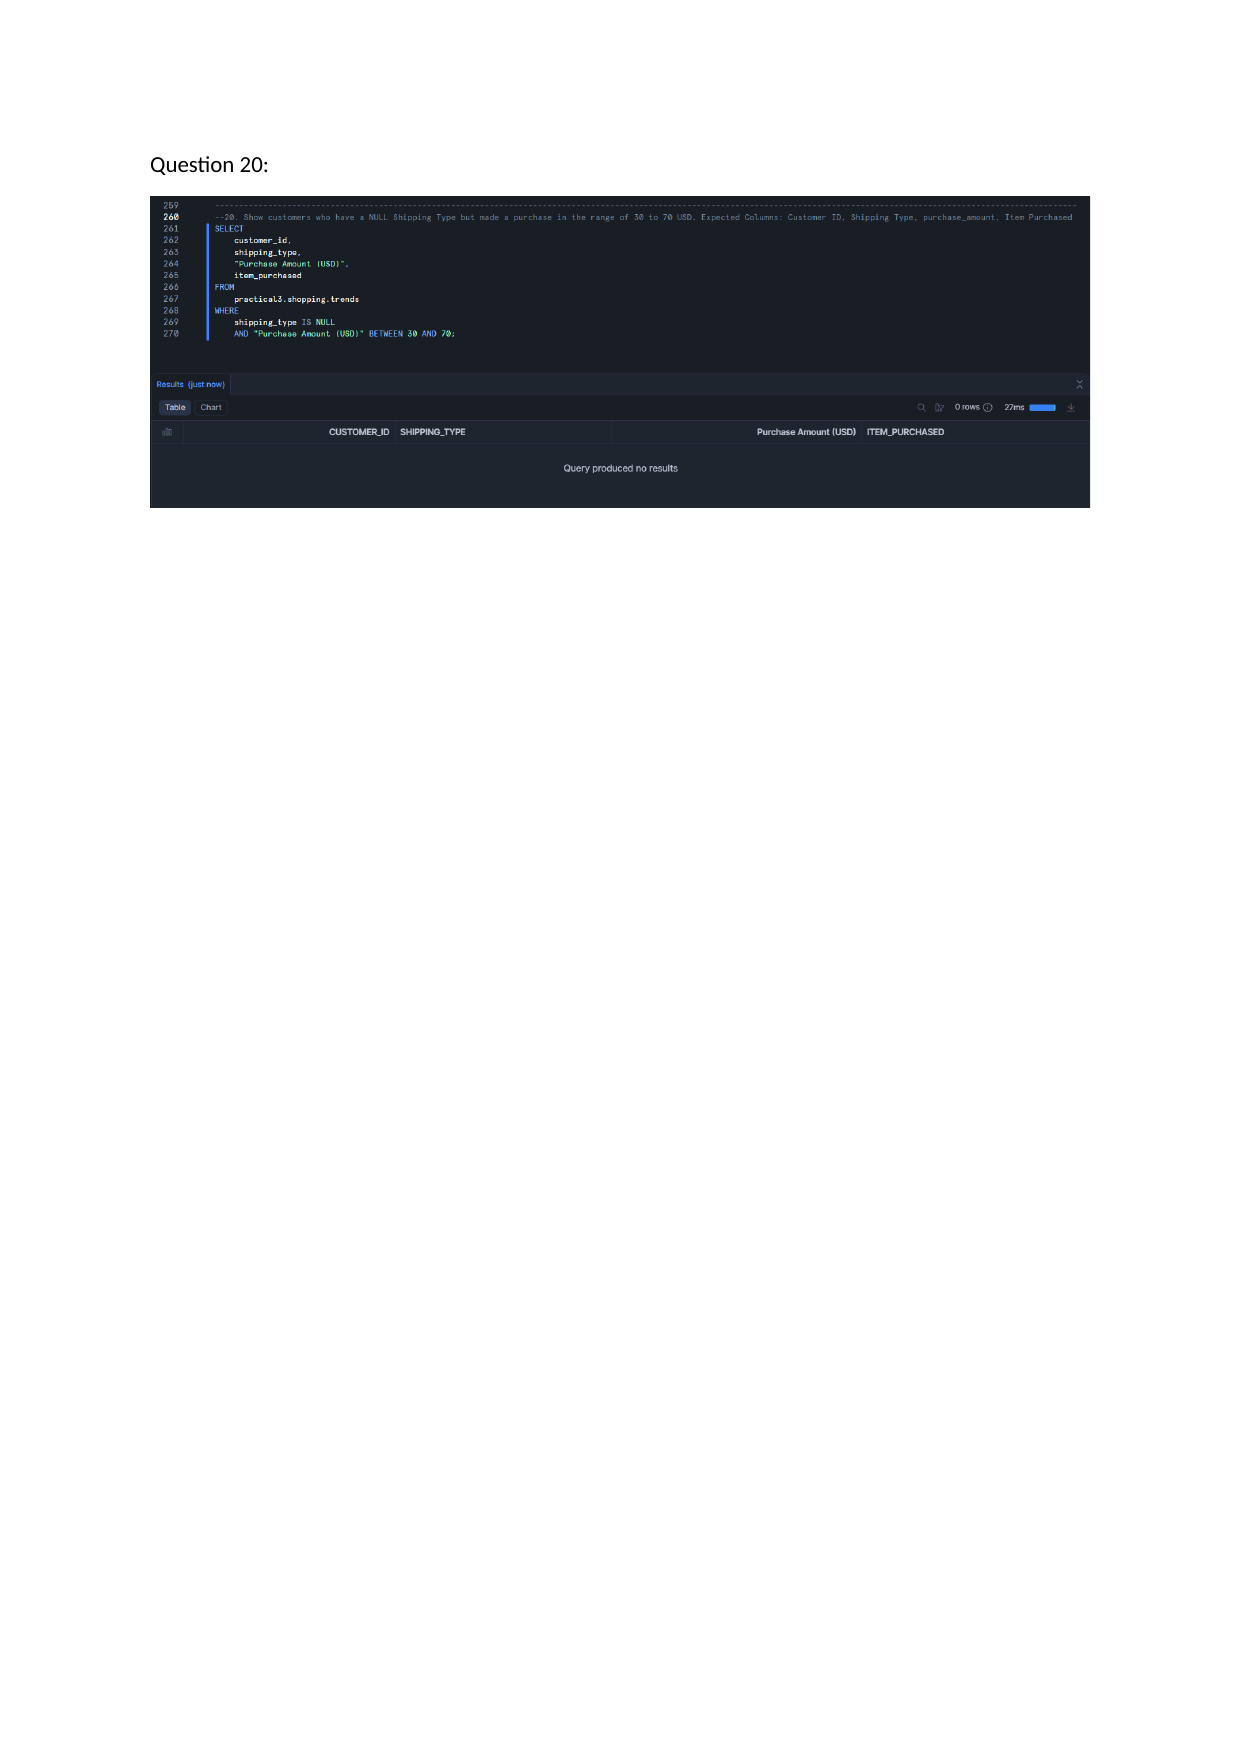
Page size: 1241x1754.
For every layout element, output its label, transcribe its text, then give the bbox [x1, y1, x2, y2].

text Question 20: [150, 150, 1090, 178]
picture [150, 196, 1091, 508]
